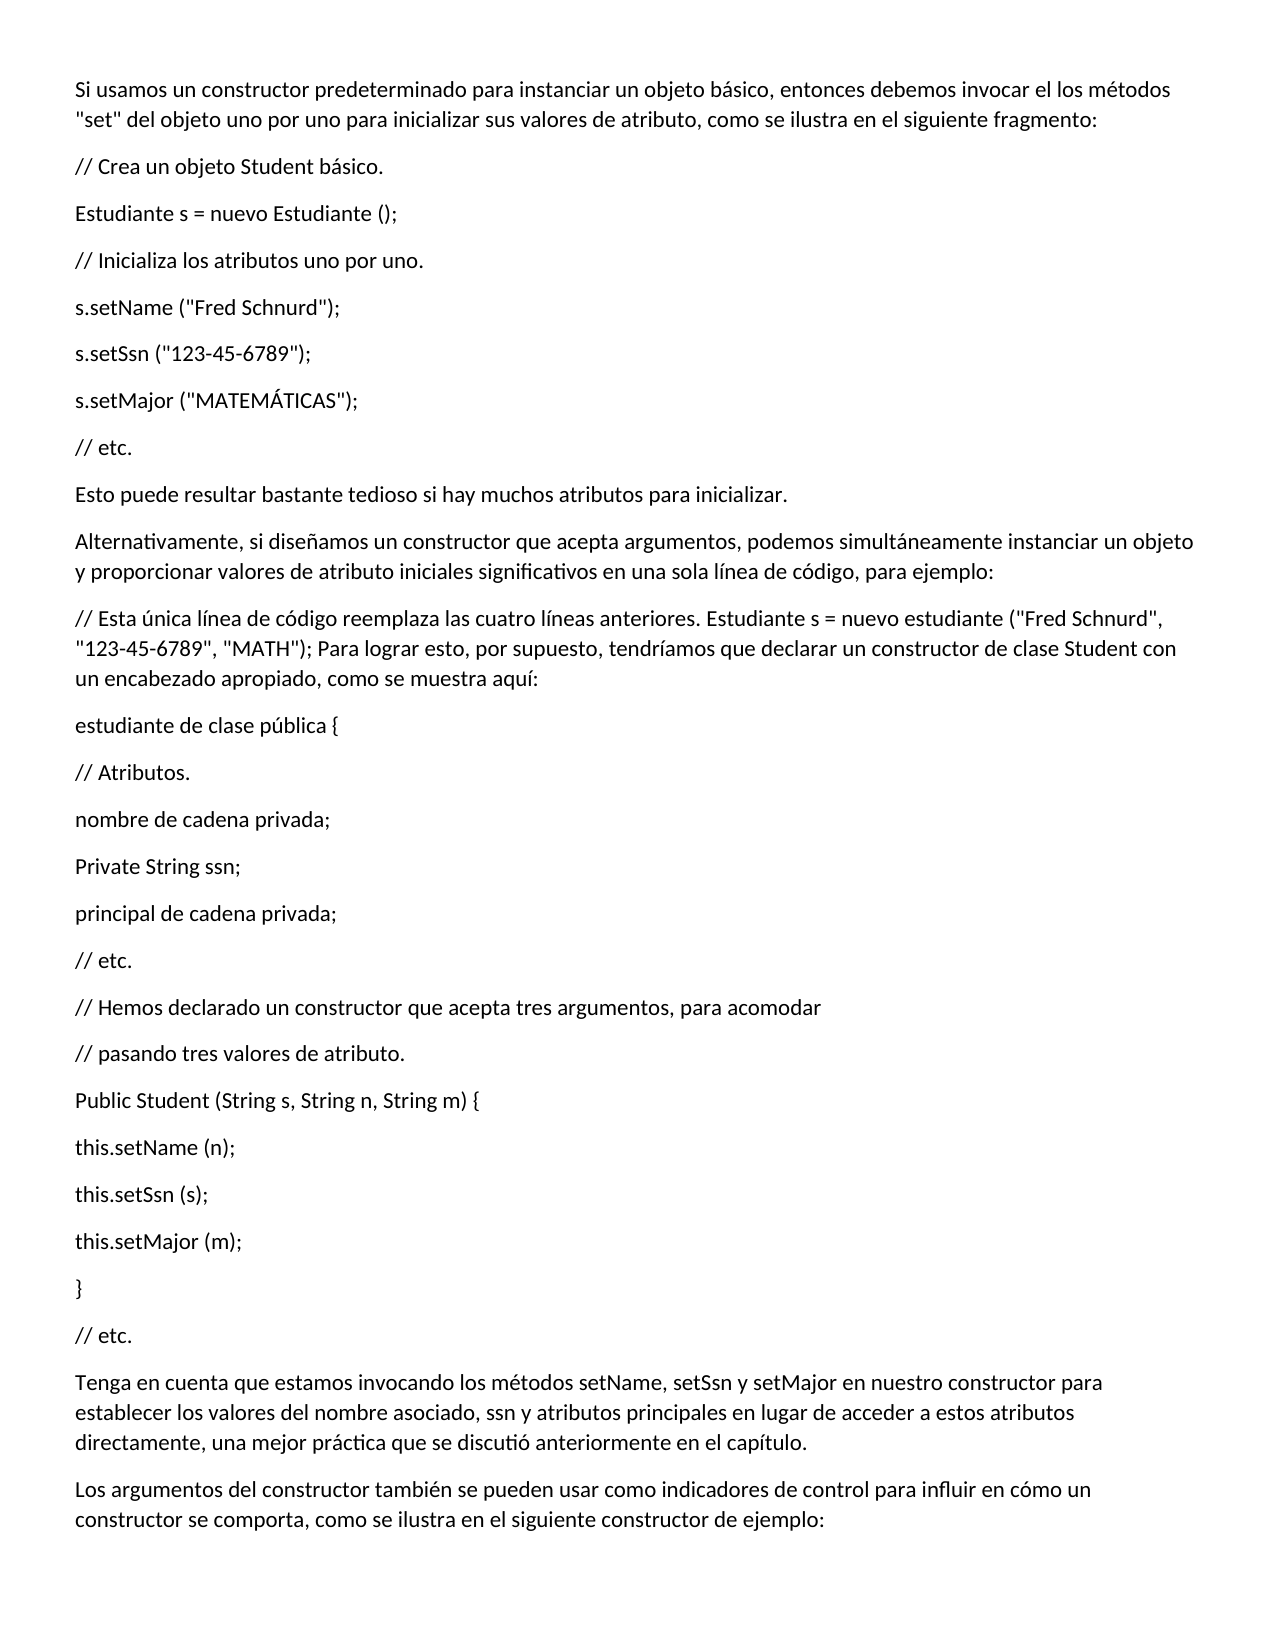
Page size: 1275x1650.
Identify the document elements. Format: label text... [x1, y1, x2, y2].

text // Crea un objeto Student básico. [75, 152, 1200, 180]
text } [75, 1274, 1200, 1302]
text // Esta única línea de código reemplaza las cuatro líneas anteriores. Estudiante s = nuevo estudiante ("Fred Schnurd", "123-45-6789", "MATH"); Para lograr esto, por supuesto, tendríamos que declarar un constructor de clase Student con un encabezado apropiado, como se muestra aquí: [75, 604, 1200, 693]
text s.setMajor ("MATEMÁTICAS"); [75, 386, 1200, 414]
text // Inicializa los atributos uno por uno. [75, 246, 1200, 274]
text Tenga en cuenta que estamos invocando los métodos setName, setSsn y setMajor en nuestro constructor para establecer los valores del nombre asociado, ssn y atributos principales en lugar de acceder a estos atributos directamente, una mejor práctica que se discutió anteriormente en el capítulo. [75, 1368, 1200, 1456]
text Estudiante s = nuevo Estudiante (); [75, 199, 1200, 227]
text // etc. [75, 946, 1200, 974]
text // etc. [75, 433, 1200, 461]
text Si usamos un constructor predeterminado para instanciar un objeto básico, entonces debemos invocar el los métodos "set" del objeto uno por uno para inicializar sus valores de atributo, como se ilustra en el siguiente fragmento: [75, 75, 1200, 133]
text // etc. [75, 1321, 1200, 1349]
text Private String ssn; [75, 852, 1200, 880]
text s.setName ("Fred Schnurd"); [75, 293, 1200, 321]
text principal de cadena privada; [75, 899, 1200, 927]
text // pasando tres valores de atributo. [75, 1039, 1200, 1068]
text this.setSsn (s); [75, 1180, 1200, 1208]
text estudiante de clase pública { [75, 711, 1200, 739]
text s.setSsn ("123-45-6789"); [75, 339, 1200, 368]
text Alternativamente, si diseñamos un constructor que acepta argumentos, podemos simultáneamente instanciar un objeto y proporcionar valores de atributo iniciales significativos en una sola línea de código, para ejemplo: [75, 527, 1200, 585]
text // Atributos. [75, 758, 1200, 786]
text Public Student (String s, String n, String m) { [75, 1086, 1200, 1114]
text Los argumentos del constructor también se pueden usar como indicadores de control para influir en cómo un constructor se comporta, como se ilustra en el siguiente constructor de ejemplo: [75, 1475, 1200, 1533]
text this.setName (n); [75, 1133, 1200, 1161]
text // Hemos declarado un constructor que acepta tres argumentos, para acomodar [75, 993, 1200, 1021]
text this.setMajor (m); [75, 1227, 1200, 1255]
text Esto puede resultar bastante tedioso si hay muchos atributos para inicializar. [75, 480, 1200, 508]
text nombre de cadena privada; [75, 805, 1200, 833]
